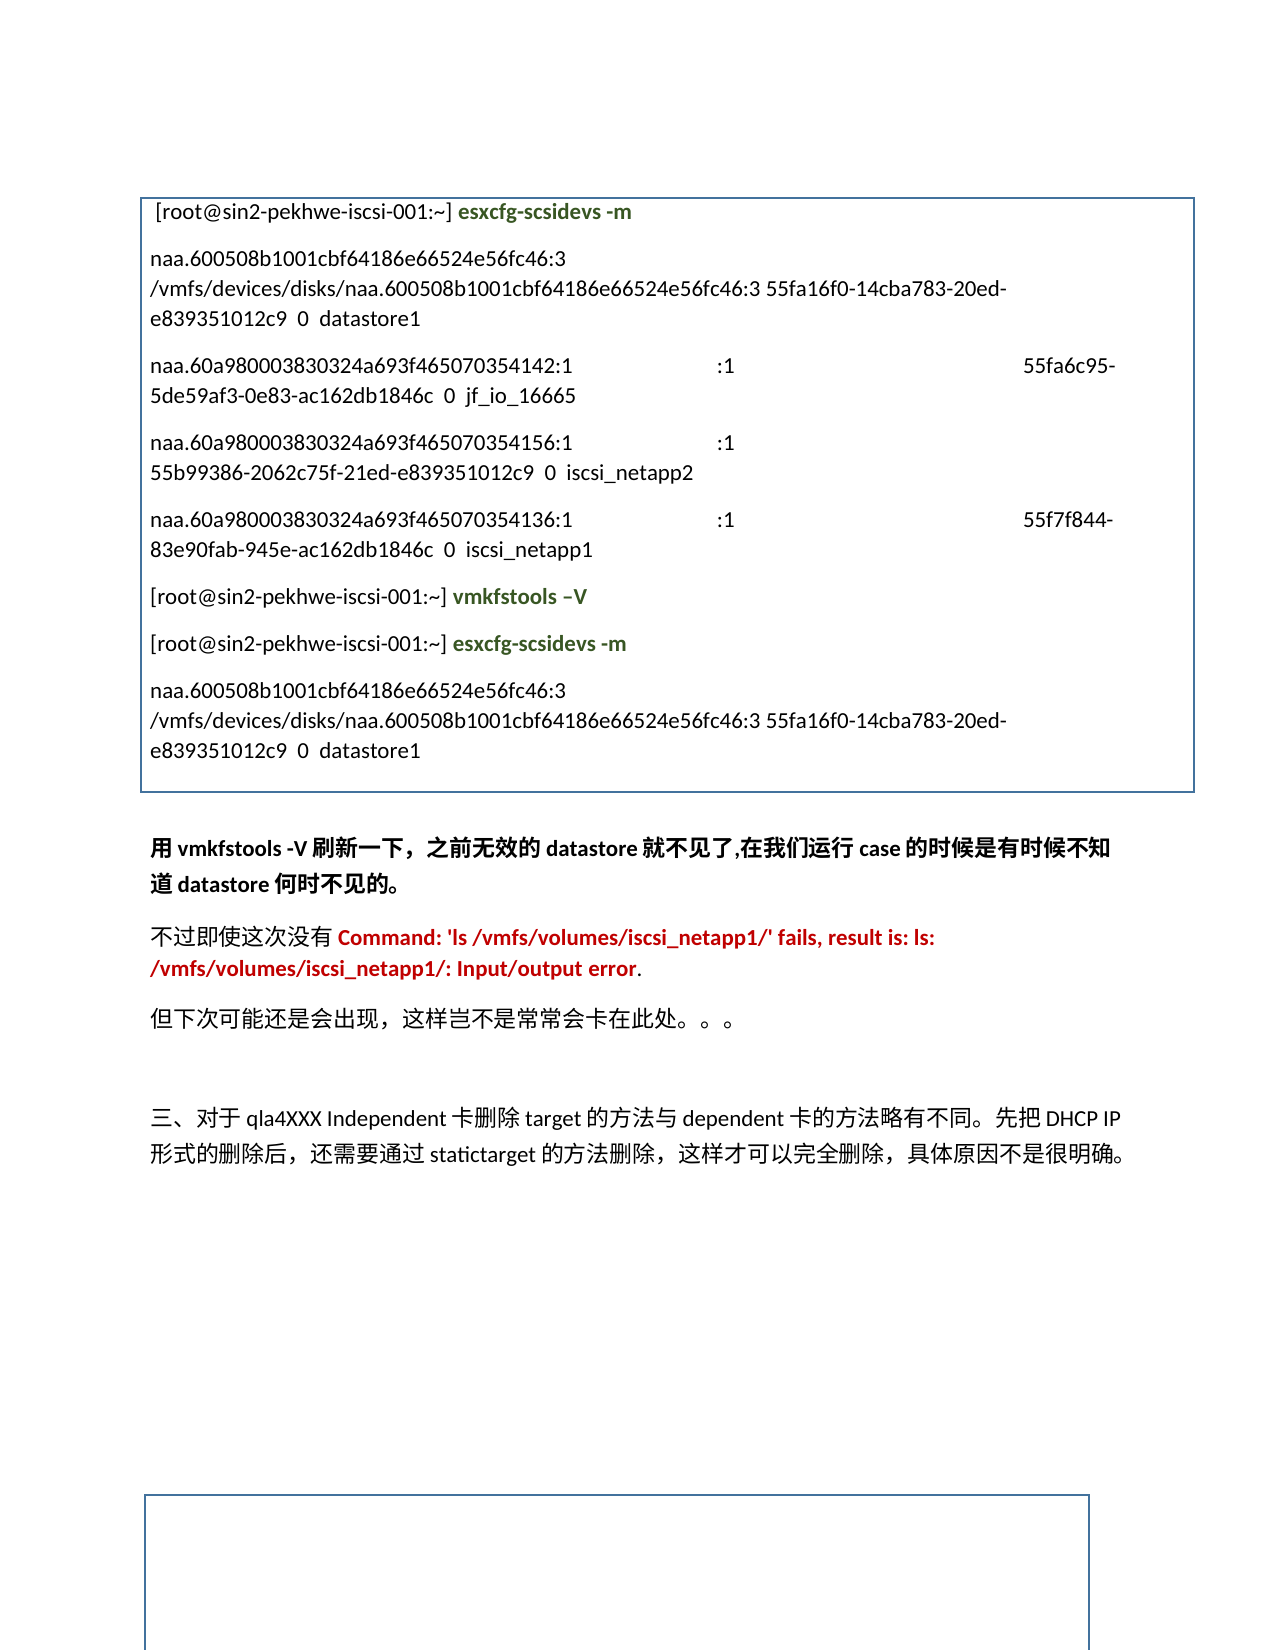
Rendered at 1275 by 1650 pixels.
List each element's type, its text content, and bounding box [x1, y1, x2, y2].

text 不过即使这次没有Command: 'ls /vmfs/volumes/iscsi_netapp1/' fails, result is: ls: /vmfs/volumes/iscsi_netapp1/: Input/output error. [150, 918, 1125, 982]
text naa.60a980003830324a693f465070354142:1 :1 55fa6c95-5de59af3-0e83-ac162db1846c 0 jf_io_16665 [150, 351, 1125, 409]
text [root@sin2-pekhwe-iscsi-001:~] esxcfg-scsidevs -m [150, 629, 1125, 657]
text 但下次可能还是会出现，这样岂不是常常会卡在此处。。。 [150, 1001, 1125, 1034]
text naa.60a980003830324a693f465070354156:1 :1 55b99386-2062c75f-21ed-e839351012c9 0 iscsi_netapp2 [150, 428, 1125, 486]
text naa.60a980003830324a693f465070354136:1 :1 55f7f844-83e90fab-945e-ac162db1846c 0 iscsi_netapp1 [150, 505, 1125, 563]
text naa.600508b1001cbf64186e66524e56fc46:3 /vmfs/devices/disks/naa.600508b1001cbf64186e66524e56fc46:3 55fa16f0-14cba783-20ed-e839351012c9 0 datastore1 [150, 244, 1125, 332]
text naa.600508b1001cbf64186e66524e56fc46:3 /vmfs/devices/disks/naa.600508b1001cbf64186e66524e56fc46:3 55fa16f0-14cba783-20ed-e839351012c9 0 datastore1 [150, 676, 1125, 764]
text [root@sin2-pekhwe-iscsi-001:~] vmkfstools –V [150, 582, 1125, 610]
text [root@sin2-pekhwe-iscsi-001:~] esxcfg-scsidevs -m [150, 199, 1125, 225]
text 用vmkfstools -V刷新一下，之前无效的datastore就不见了,在我们运行case的时候是有时候不知道datastore何时不见的。 [150, 830, 1125, 899]
text 三、对于qla4XXX Independent卡删除target的方法与dependent卡的方法略有不同。先把DHCP IP形式的删除后，还需要通过statictarget的方法删除，这样才可以完全删除，具体原因不是很明确。 [150, 1100, 1125, 1169]
